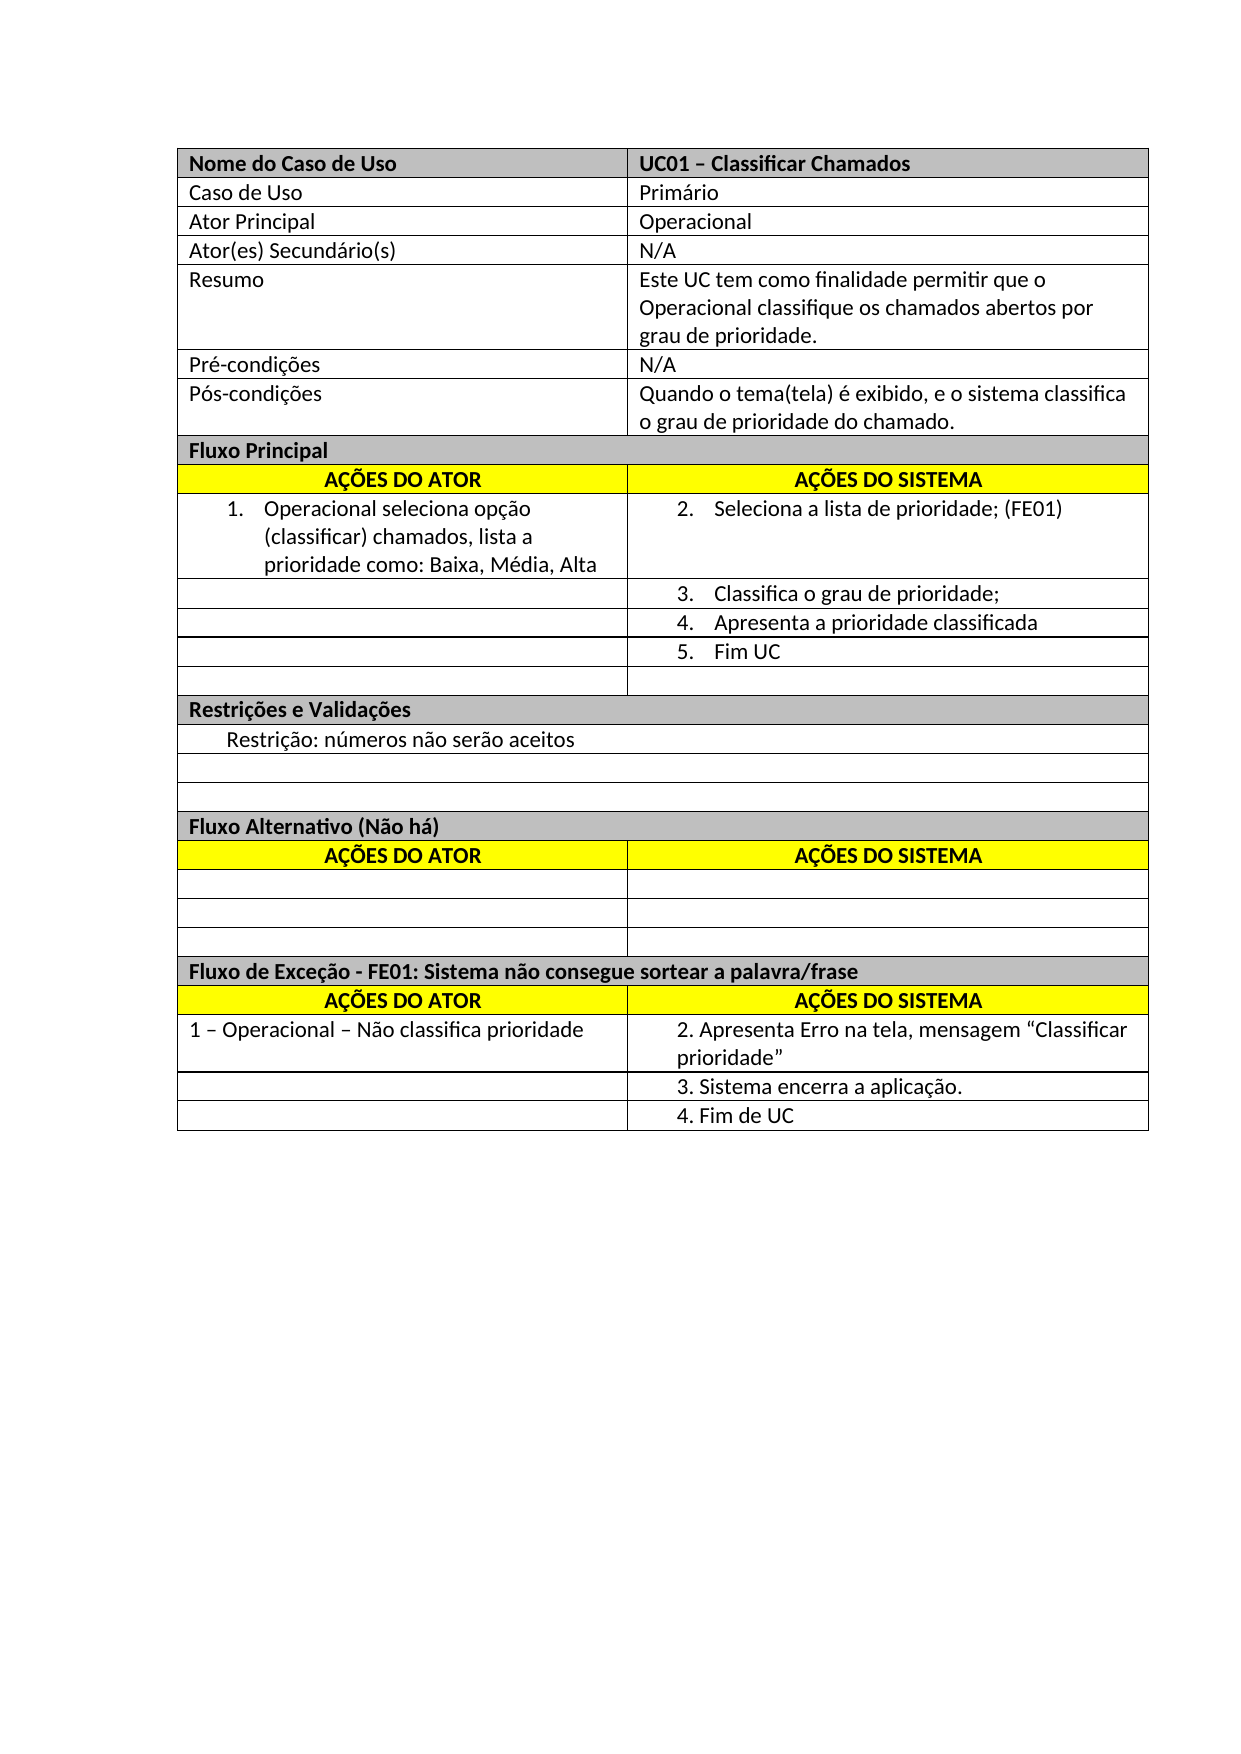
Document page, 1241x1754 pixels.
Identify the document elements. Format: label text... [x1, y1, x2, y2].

table_cell Classifica o grau de prioridade; [628, 579, 1148, 607]
table_cell 2. Apresenta Erro na tela, mensagem “Classificar prioridade” [628, 1015, 1148, 1071]
table_cell Fluxo de Exceção - FE01: Sistema não consegue sortear a palavra/frase [178, 957, 1148, 985]
table_cell [178, 1073, 627, 1100]
table_cell Primário [628, 178, 1148, 206]
table_cell Restrições e Validações [178, 696, 1148, 724]
table_cell [628, 667, 1148, 694]
table_cell Operacional [628, 207, 1148, 235]
table_cell Pré-condições [178, 350, 627, 378]
table_cell Ator(es) Secundário(s) [178, 236, 627, 264]
table_cell Seleciona a lista de prioridade; (FE01) [628, 494, 1148, 578]
table_cell Restrição: números não serão aceitos [178, 725, 1148, 753]
table_cell [178, 667, 627, 694]
table_cell Caso de Uso [178, 178, 627, 206]
table_cell [178, 579, 627, 607]
table_cell [178, 928, 627, 956]
table_cell 1 – Operacional – Não classifica prioridade [178, 1015, 627, 1071]
table_cell AÇÕES DO SISTEMA [628, 841, 1148, 869]
table_cell Quando o tema(tela) é exibido, e o sistema classifica o grau de prioridade do chamado. [628, 379, 1148, 435]
table_cell Fim UC [628, 638, 1148, 666]
table_cell AÇÕES DO ATOR [178, 841, 627, 869]
table_cell Ator Principal [178, 207, 627, 235]
table_header UC01 – Classificar Chamados [628, 149, 1148, 177]
table_cell Este UC tem como finalidade permitir que o Operacional classifique os chamados abertos por grau de prioridade. [628, 265, 1148, 349]
table_cell [178, 638, 627, 666]
table_cell 3. Sistema encerra a aplicação. [628, 1073, 1148, 1100]
table_cell [178, 870, 627, 898]
table_cell [628, 928, 1148, 956]
table_cell Fluxo Alternativo (Não há) [178, 812, 1148, 840]
table_cell [178, 899, 627, 927]
table_cell N/A [628, 350, 1148, 378]
table_cell Apresenta a prioridade classificada [628, 609, 1148, 636]
table_cell [178, 1101, 627, 1129]
table_cell Operacional seleciona opção (classificar) chamados, lista a prioridade como: Baixa, Média, Alta [178, 494, 627, 578]
table_cell N/A [628, 236, 1148, 264]
table_cell [178, 609, 627, 636]
table_cell AÇÕES DO ATOR [178, 465, 627, 493]
table_cell 4. Fim de UC [628, 1101, 1148, 1129]
table_cell [178, 754, 1148, 782]
table_cell AÇÕES DO SISTEMA [628, 986, 1148, 1014]
table_cell [178, 783, 1148, 811]
table_cell Resumo [178, 265, 627, 349]
table_cell [628, 870, 1148, 898]
table_cell Pós-condições [178, 379, 627, 435]
table_cell Fluxo Principal [178, 436, 1148, 464]
table_cell [628, 899, 1148, 927]
table_cell AÇÕES DO SISTEMA [628, 465, 1148, 493]
table_cell AÇÕES DO ATOR [178, 986, 627, 1014]
table_header Nome do Caso de Uso [178, 149, 627, 177]
